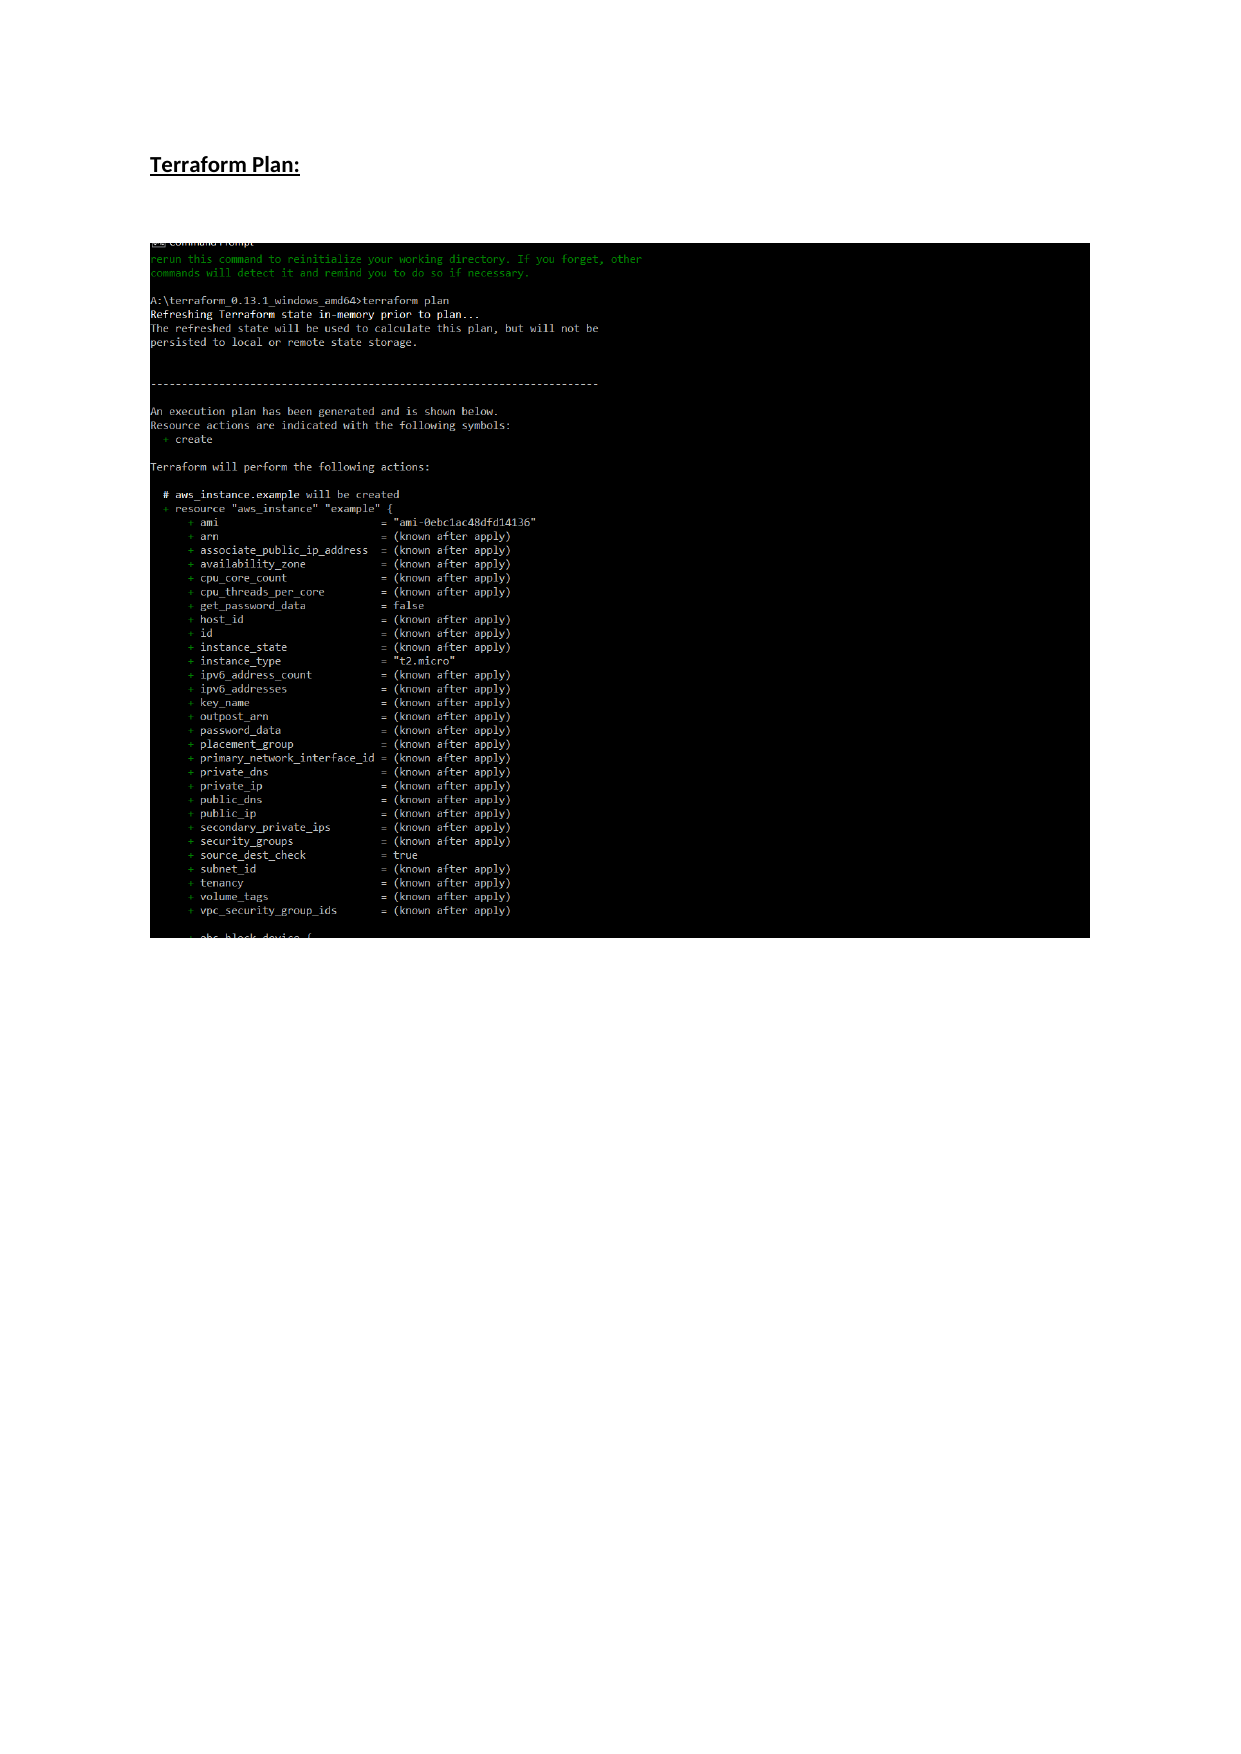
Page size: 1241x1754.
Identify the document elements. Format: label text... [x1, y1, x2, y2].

text Terraform Plan: [150, 150, 1090, 178]
picture [150, 243, 1090, 938]
